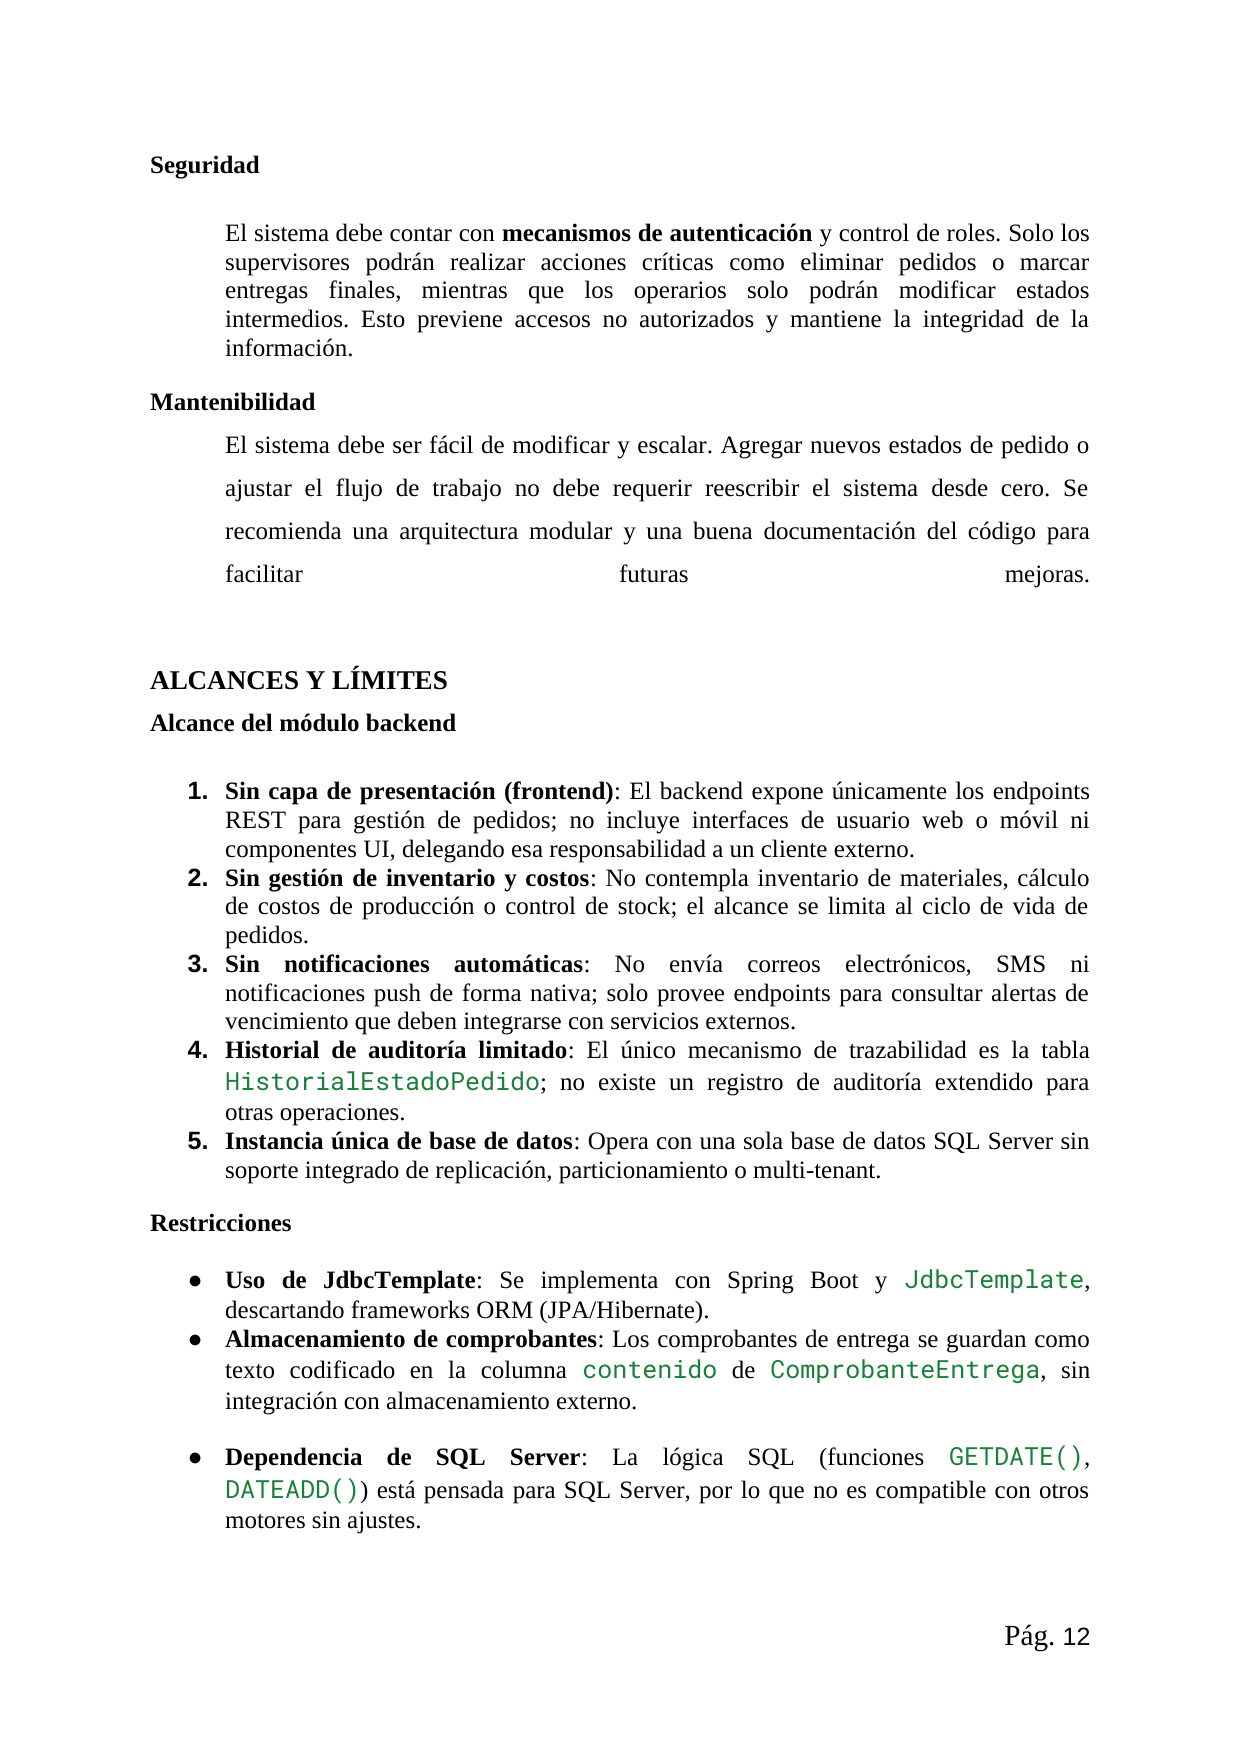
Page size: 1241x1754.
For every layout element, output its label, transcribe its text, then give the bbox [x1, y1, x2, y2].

list Dependencia de SQL Server: La lógica SQL (funciones GETDATE(), DATEADD()) está pensada para SQL Server, por lo que no es compatible con otros motores sin ajustes. [187, 1439, 1090, 1534]
list Sin notificaciones automáticas: No envía correos electrónicos, SMS ni notificaciones push de forma nativa; solo provee endpoints para consultar alertas de vencimiento que deben integrarse con servicios externos. [187, 949, 1090, 1035]
subtitle ALCANCES Y LÍMITES [150, 664, 1090, 696]
list Almacenamiento de comprobantes: Los comprobantes de entrega se guardan como texto codificado en la columna contenido de ComprobanteEntrega, sin integración con almacenamiento externo. [187, 1324, 1090, 1414]
text Seguridad [150, 150, 1090, 179]
text Alcance del módulo backend [150, 708, 1090, 737]
list Sin capa de presentación (frontend): El backend expone únicamente los endpoints REST para gestión de pedidos; no incluye interfaces de usuario web o móvil ni componentes UI, delegando esa responsabilidad a un cliente externo. [187, 776, 1090, 862]
text El sistema debe ser fácil de modificar y escalar. Agregar nuevos estados de pedido o ajustar el flujo de trabajo no debe requerir reescribir el sistema desde cero. Se recomienda una arquitectura modular y una buena documentación del código para facilitar futuras mejoras. [225, 430, 1090, 631]
text Mantenibilidad [150, 387, 1090, 416]
list Uso de JdbcTemplate: Se implementa con Spring Boot y JdbcTemplate, descartando frameworks ORM (JPA/Hibernate). [187, 1262, 1090, 1324]
list Historial de auditoría limitado: El único mecanismo de trazabilidad es la tabla HistorialEstadoPedido; no existe un registro de auditoría extendido para otras operaciones. [187, 1035, 1090, 1126]
text Restricciones [150, 1208, 1090, 1237]
list Instancia única de base de datos: Opera con una sola base de datos SQL Server sin soporte integrado de replicación, particionamiento o multi-tenant. [187, 1126, 1090, 1183]
text El sistema debe contar con mecanismos de autenticación y control de roles. Solo los supervisores podrán realizar acciones críticas como eliminar pedidos o marcar entregas finales, mientras que los operarios solo podrán modificar estados intermedios. Esto previene accesos no autorizados y mantiene la integridad de la información. [225, 218, 1090, 362]
list Sin gestión de inventario y costos: No contempla inventario de materiales, cálculo de costos de producción o control de stock; el alcance se limita al ciclo de vida de pedidos. [187, 862, 1090, 949]
